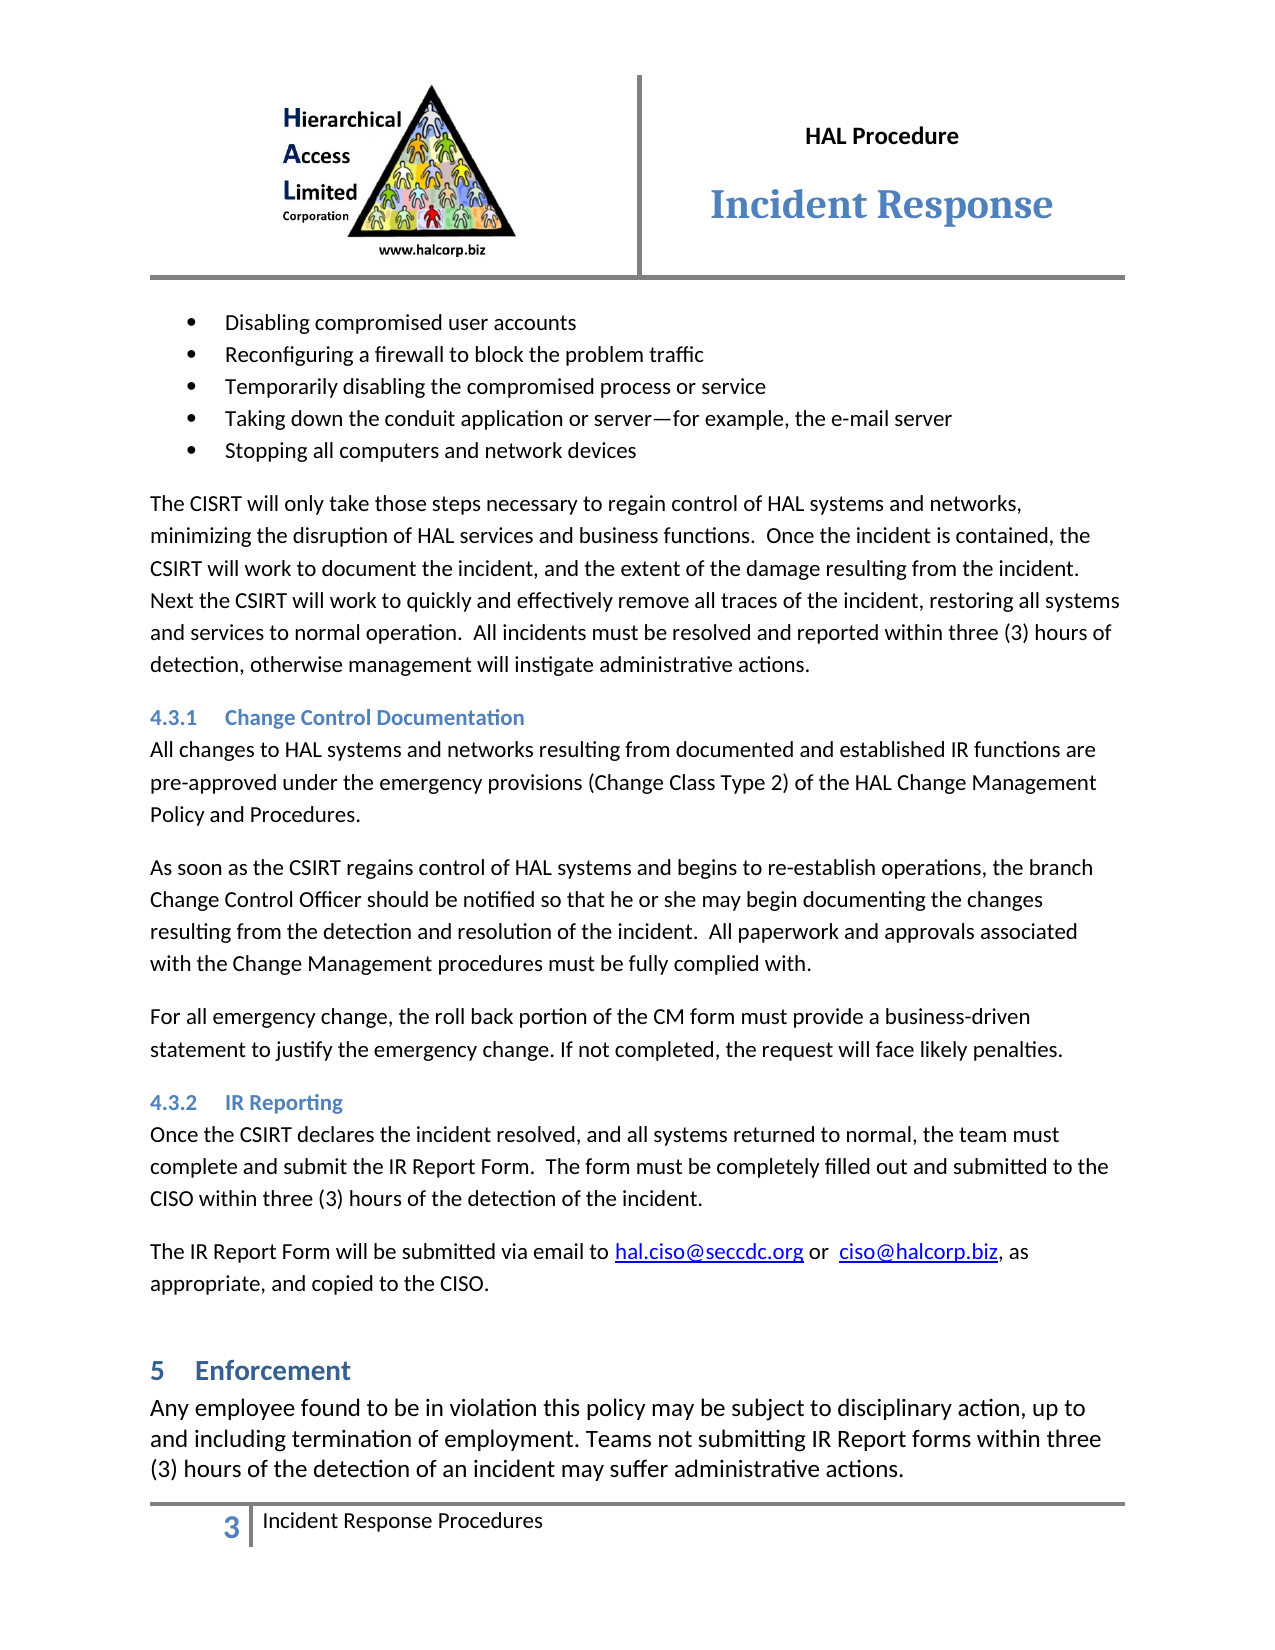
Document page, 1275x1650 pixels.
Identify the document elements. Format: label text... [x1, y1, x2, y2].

list Disabling compromised user accounts [187, 308, 1125, 336]
text For all emergency change, the roll back portion of the CM form must provide a business-driven statement to justify the emergency change. If not completed, the request will face likely penalties. [150, 1002, 1125, 1063]
list Taking down the conduit application or server—for example, the e-mail server [187, 404, 1125, 432]
list Reconfiguring a firewall to block the problem traffic [187, 340, 1125, 368]
text As soon as the CSIRT regains control of HAL systems and begins to re-establish operations, the branch Change Control Officer should be notified so that he or she may begin documenting the changes resulting from the detection and resolution of the incident. All paperwork and approvals associated with the Change Management procedures must be fully complied with. [150, 853, 1125, 977]
text All changes to HAL systems and networks resulting from documented and established IR functions are pre-approved under the emergency provisions (Change Class Type 2) of the HAL Change Management Policy and Procedures. [150, 736, 1125, 828]
text The IR Report Form will be submitted via email to hal.ciso@seccdc.org or ciso@halcorp.biz, as appropriate, and copied to the CISO. [150, 1237, 1125, 1297]
list Stopping all computers and network devices [187, 436, 1125, 464]
text Once the CSIRT declares the incident resolved, and all systems returned to normal, the team must complete and submit the IR Report Form. The form must be completely filled out and submitted to the CISO within three (3) hours of the detection of the incident. [150, 1120, 1125, 1212]
text Any employee found to be in violation this policy may be subject to disciplinary action, up to and including termination of employment. Teams not submitting IR Report forms within three (3) hours of the detection of an incident may suffer administrative actions. [150, 1393, 1125, 1484]
subtitle Change Control Documentation [150, 703, 1125, 731]
picture [264, 82, 526, 268]
text The CISRT will only take those steps necessary to regain control of HAL systems and networks, minimizing the disruption of HAL services and business functions. Once the incident is contained, the CSIRT will work to document the incident, and the extent of the damage resulting from the incident. Next the CSIRT will work to quickly and effectively remove all traces of the incident, restoring all systems and services to normal operation. All incidents must be resolved and reported within three (3) hours of detection, otherwise management will instigate administrative actions. [150, 489, 1125, 678]
subtitle Enforcement [150, 1352, 1125, 1387]
list Temporarily disabling the compromised process or service [187, 372, 1125, 400]
subtitle IR Reporting [150, 1088, 1125, 1116]
